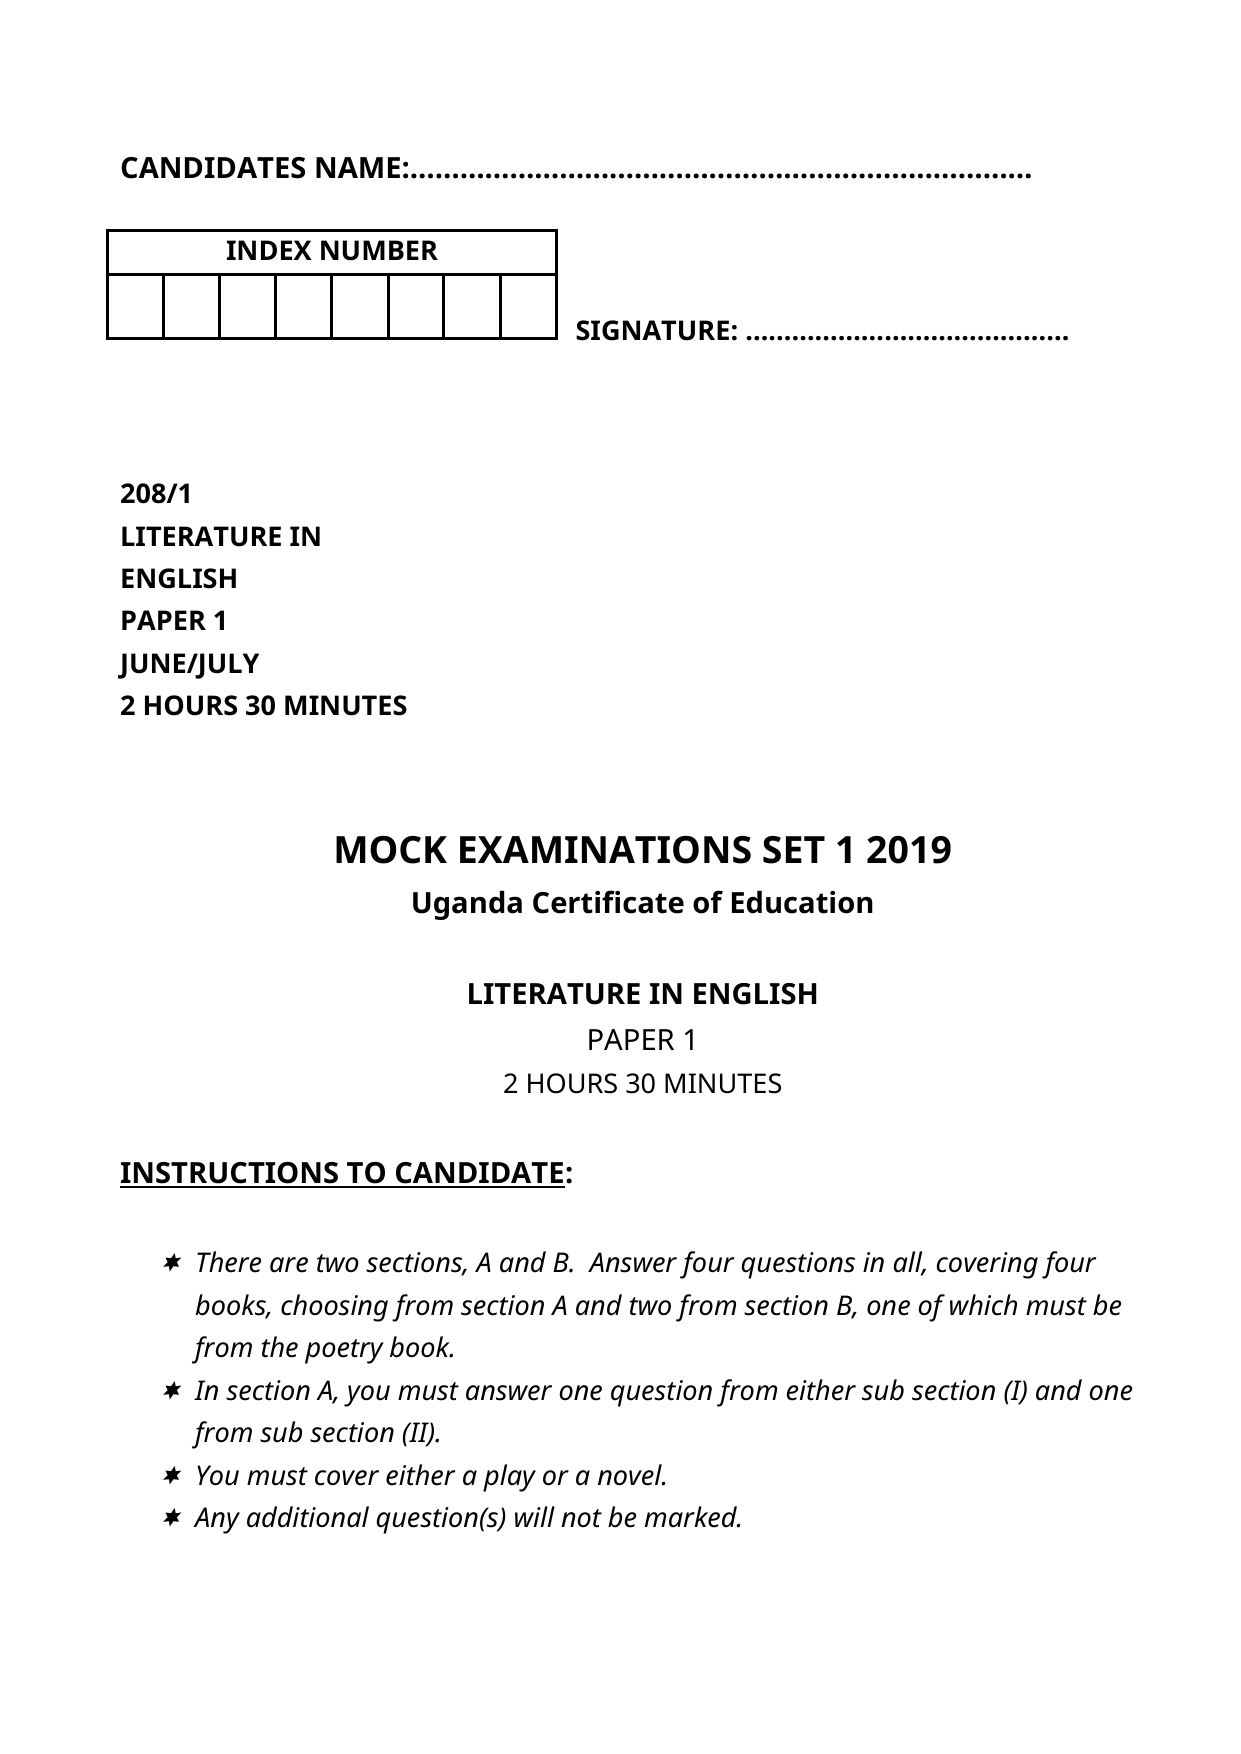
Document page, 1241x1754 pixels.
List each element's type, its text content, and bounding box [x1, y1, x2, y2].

list You must cover either a play or a novel. [157, 1456, 1165, 1493]
table_cell [502, 276, 555, 337]
table_cell [165, 276, 218, 337]
text INSTRUCTIONS TO CANDIDATE: [120, 1153, 1165, 1192]
text ENGLISH [120, 559, 1165, 596]
text CANDIDATES NAME:………………………………………………………………… [120, 147, 1165, 187]
text MOCK EXAMINATIONS SET 1 2019 [120, 823, 1165, 874]
text 208/1 [120, 474, 1165, 511]
text LITERATURE IN [120, 517, 1165, 554]
text 2 HOURS 30 MINUTES [120, 1065, 1165, 1102]
text 2 HOURS 30 MINUTES [120, 687, 1165, 723]
list In section A, you must answer one question from either sub section (I) and one from sub section (II). [157, 1371, 1165, 1450]
text LITERATURE IN ENGLISH [120, 973, 1165, 1013]
table_cell [221, 276, 274, 337]
text Uganda Certificate of Education [120, 882, 1165, 922]
text PAPER 1 [120, 602, 1165, 639]
table_cell [277, 276, 330, 337]
list Any additional question(s) will not be marked. [157, 1498, 1165, 1535]
table_cell [445, 276, 499, 337]
text SIGNATURE: …………………………………… [120, 311, 1165, 348]
text JUNE/JULY [120, 644, 1165, 681]
table_cell [390, 276, 442, 337]
table_cell [333, 276, 387, 337]
table_cell [109, 276, 162, 337]
text PAPER 1 [120, 1019, 1165, 1059]
table_header INDEX NUMBER [109, 232, 555, 273]
list There are two sections, A and B. Answer four questions in all, covering four books, choosing from section A and two from section B, one of which must be from the poetry book. [157, 1244, 1165, 1366]
